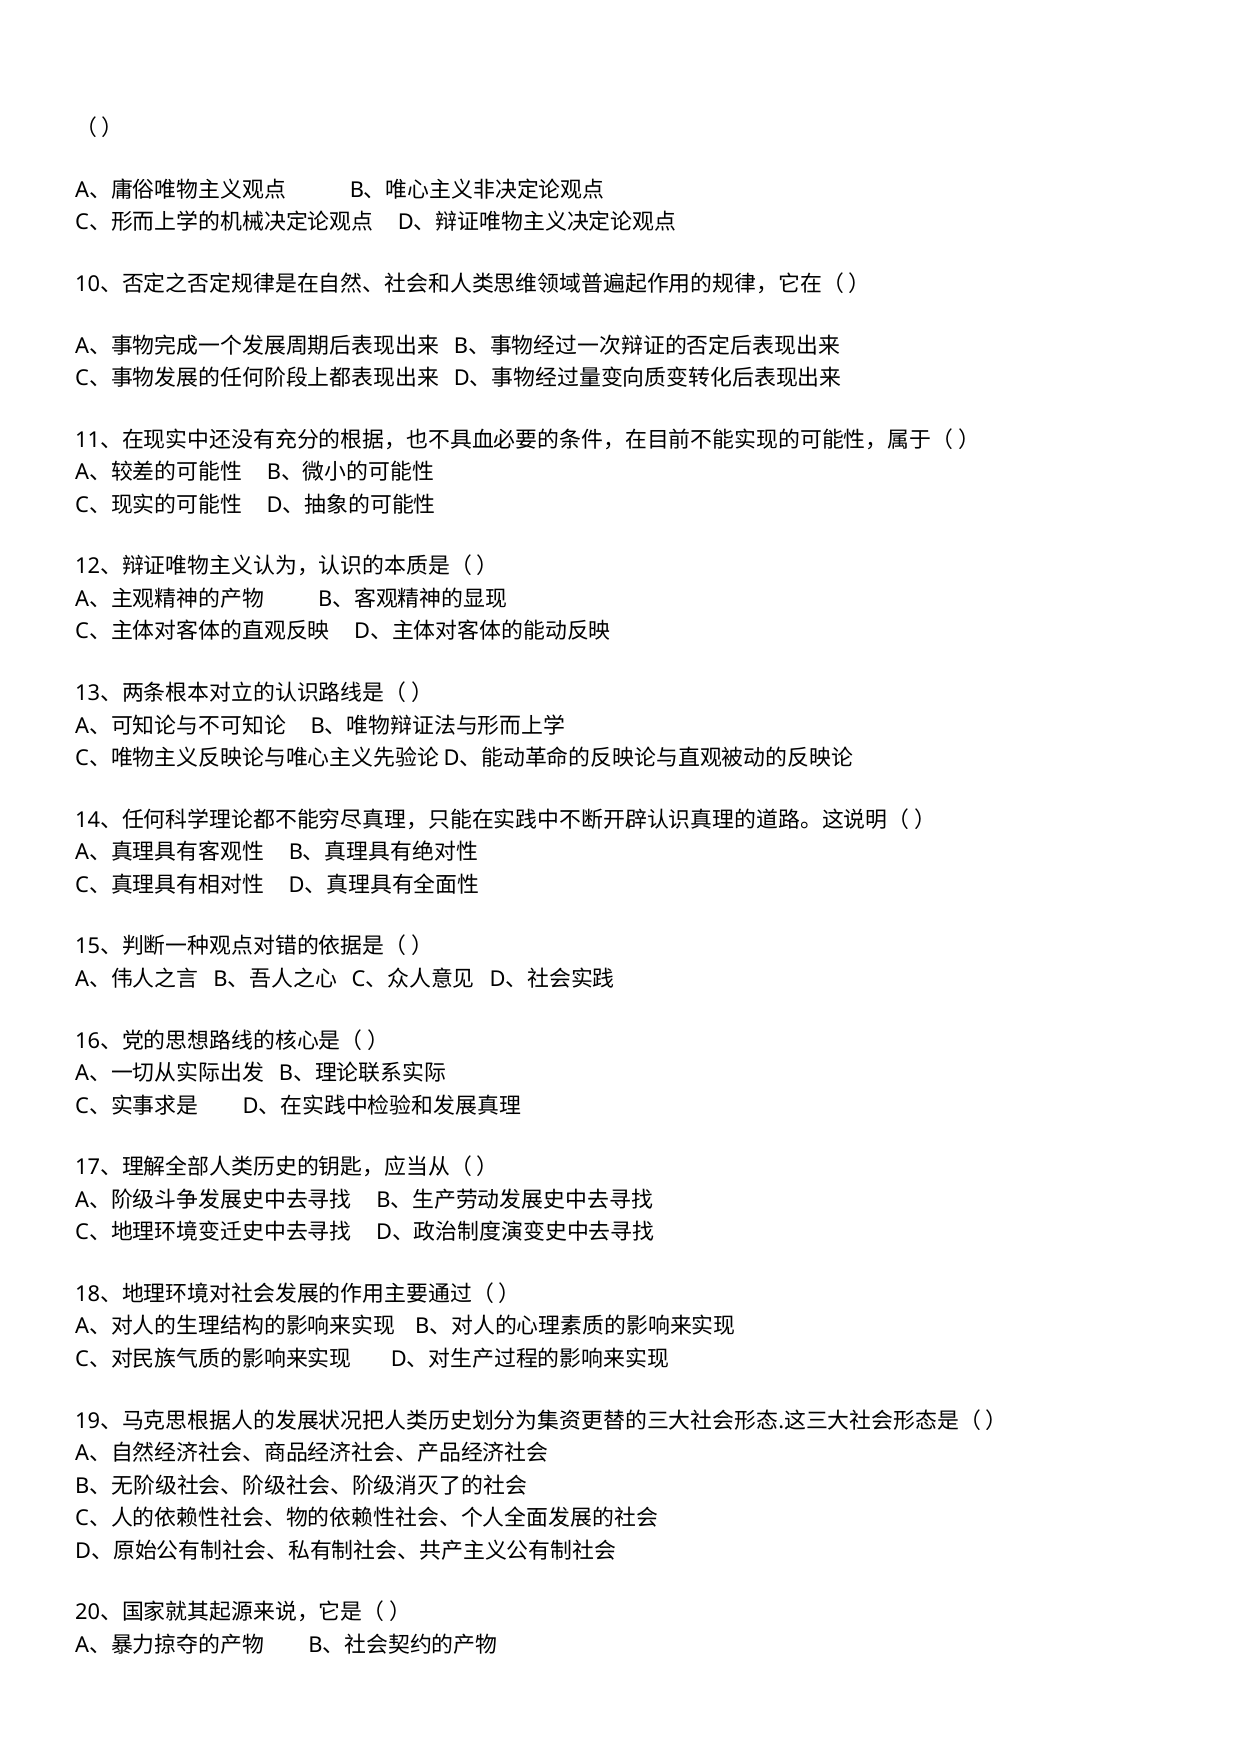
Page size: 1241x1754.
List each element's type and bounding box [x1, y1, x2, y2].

table_cell [75, 81, 1153, 1659]
